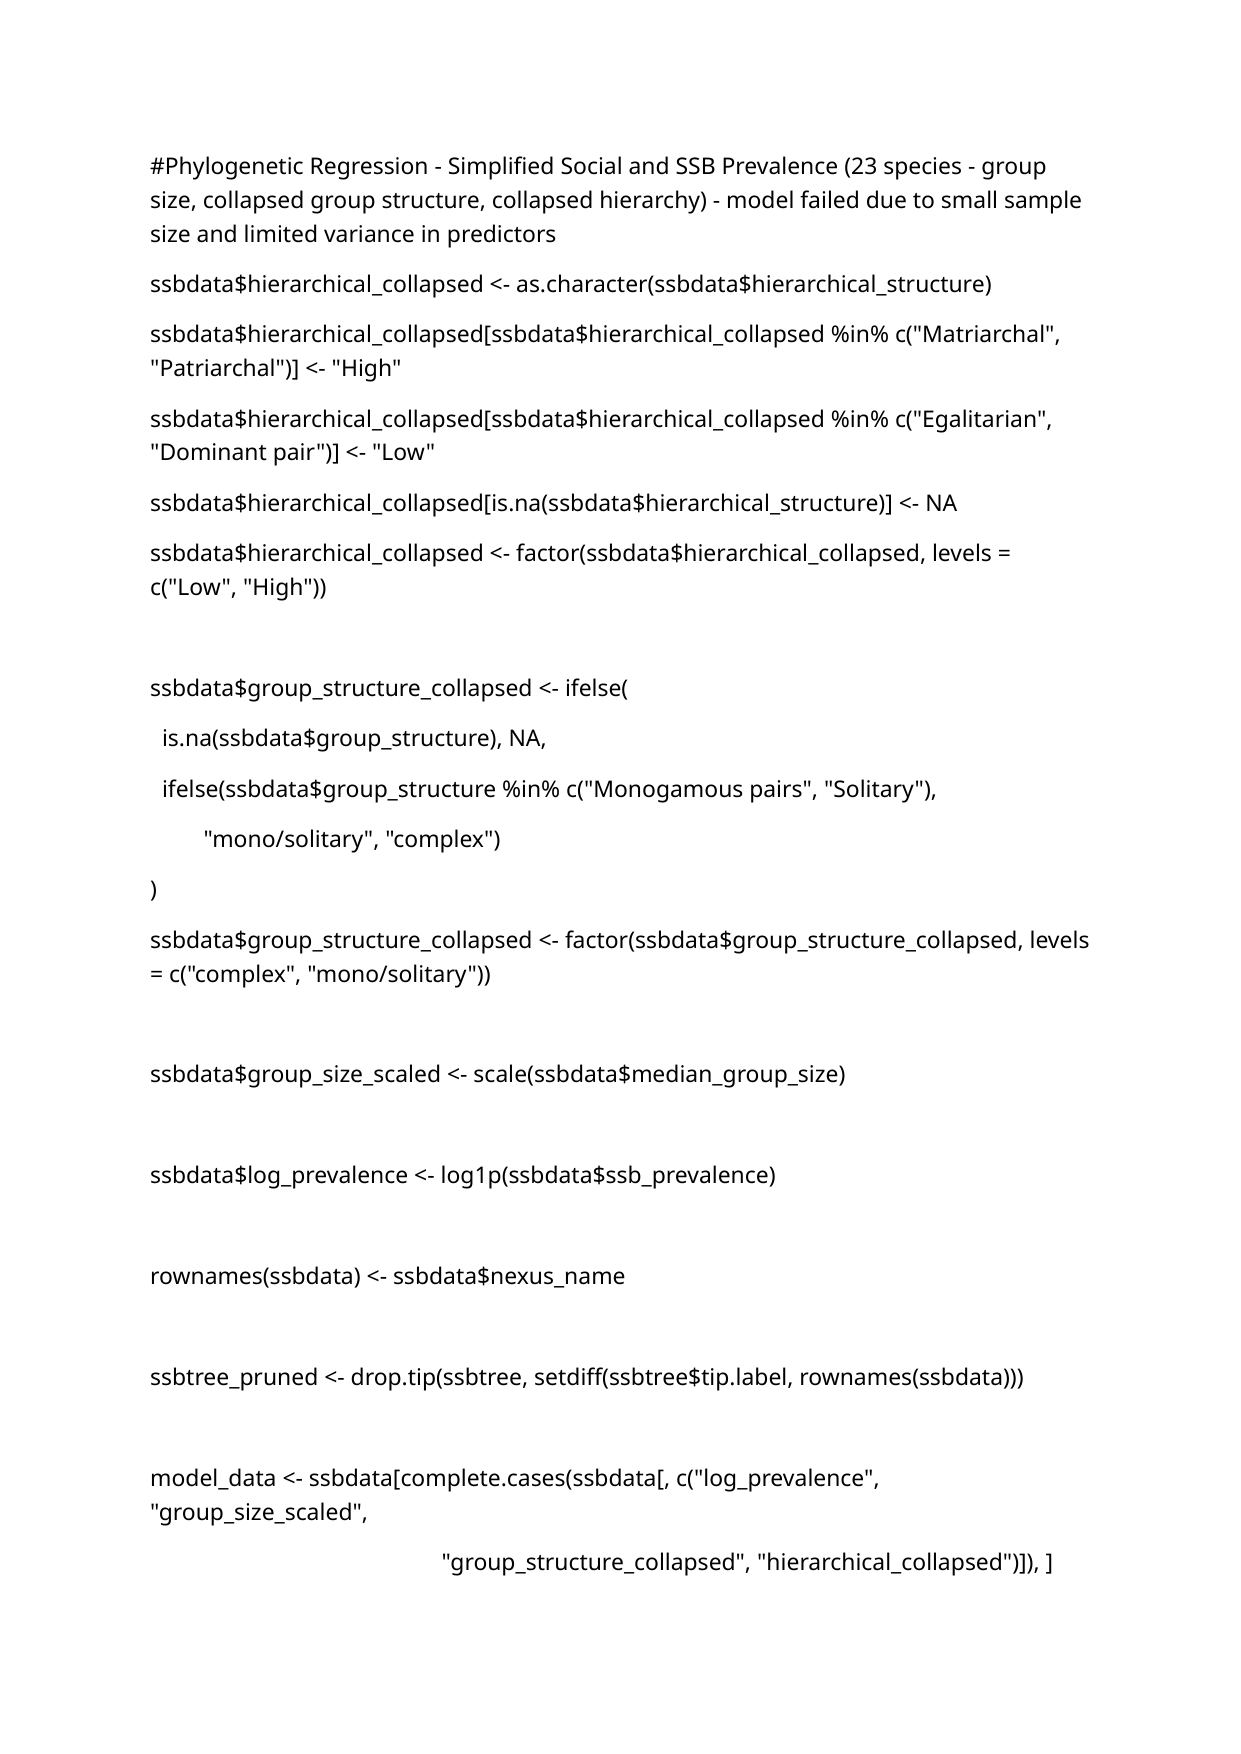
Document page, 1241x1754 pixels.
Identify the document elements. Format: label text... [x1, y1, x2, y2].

text #Phylogenetic Regression - Simplified Social and SSB Prevalence (23 species - group size, collapsed group structure, collapsed hierarchy) - model failed due to small sample size and limited variance in predictors [150, 150, 1090, 249]
text "group_structure_collapsed", "hierarchical_collapsed")]), ] [150, 1546, 1090, 1577]
text ssbdata$hierarchical_collapsed[ssbdata$hierarchical_collapsed %in% c("Matriarchal", "Patriarchal")] <- "High" [150, 318, 1090, 383]
text ifelse(ssbdata$group_structure %in% c("Monogamous pairs", "Solitary"), [150, 772, 1090, 804]
text "mono/solitary", "complex") [150, 823, 1090, 854]
text ssbdata$hierarchical_collapsed <- factor(ssbdata$hierarchical_collapsed, levels = c("Low", "High")) [150, 537, 1090, 602]
text model_data <- ssbdata[complete.cases(ssbdata[, c("log_prevalence", "group_size_scaled", [150, 1462, 1090, 1527]
text ssbdata$hierarchical_collapsed[is.na(ssbdata$hierarchical_structure)] <- NA [150, 487, 1090, 518]
text ssbdata$group_size_scaled <- scale(ssbdata$median_group_size) [150, 1058, 1090, 1089]
text ssbdata$log_prevalence <- log1p(ssbdata$ssb_prevalence) [150, 1159, 1090, 1190]
text ssbdata$group_structure_collapsed <- factor(ssbdata$group_structure_collapsed, levels = c("complex", "mono/solitary")) [150, 924, 1090, 989]
text rownames(ssbdata) <- ssbdata$nexus_name [150, 1260, 1090, 1291]
text ssbdata$hierarchical_collapsed <- as.character(ssbdata$hierarchical_structure) [150, 268, 1090, 299]
text ssbdata$hierarchical_collapsed[ssbdata$hierarchical_collapsed %in% c("Egalitarian", "Dominant pair")] <- "Low" [150, 402, 1090, 467]
text ) [150, 873, 1090, 904]
text is.na(ssbdata$group_structure), NA, [150, 722, 1090, 753]
text ssbdata$group_structure_collapsed <- ifelse( [150, 672, 1090, 703]
text ssbtree_pruned <- drop.tip(ssbtree, setdiff(ssbtree$tip.label, rownames(ssbdata))) [150, 1361, 1090, 1392]
